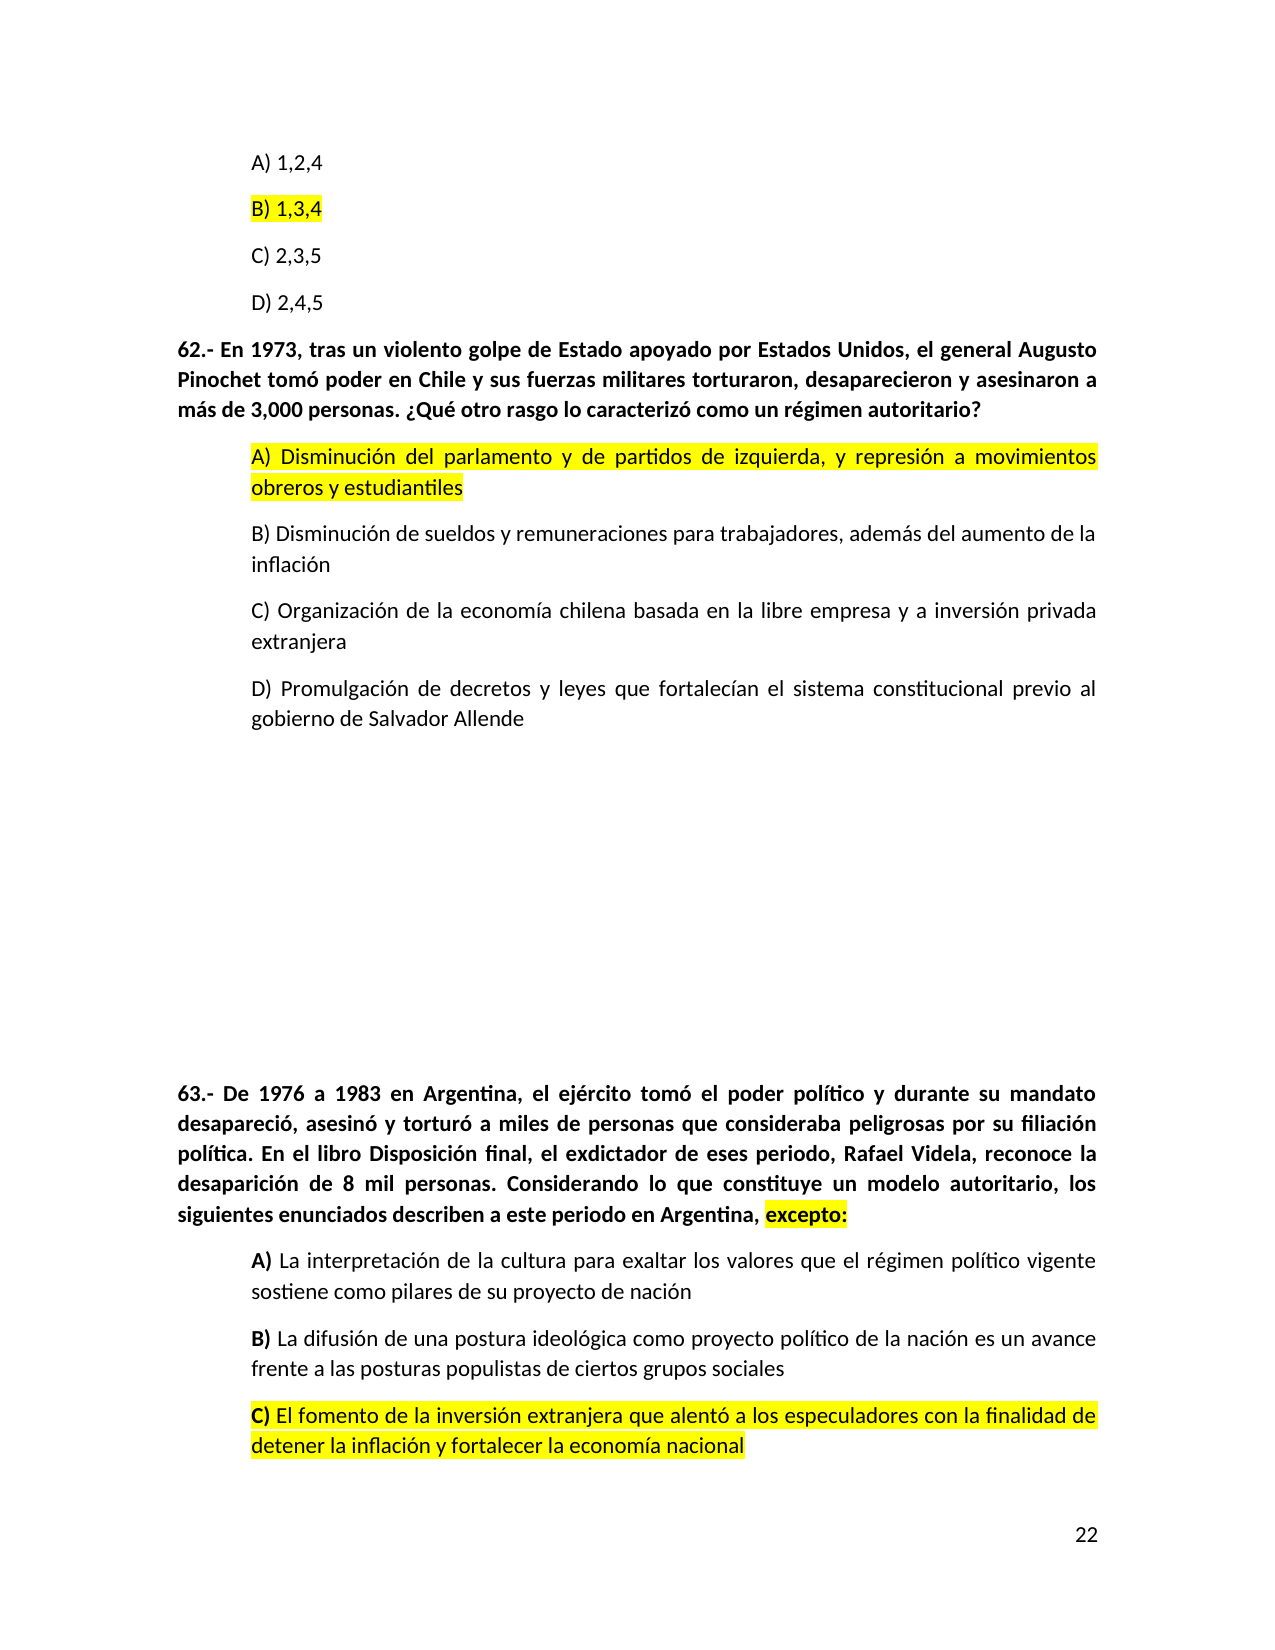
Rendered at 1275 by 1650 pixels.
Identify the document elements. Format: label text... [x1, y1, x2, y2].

text 63.- De 1976 a 1983 en Argentina, el ejército tomó el poder político y durante su mandato desapareció, asesinó y torturó a miles de personas que consideraba peligrosas por su filiación política. En el libro Disposición final, el exdictador de eses periodo, Rafael Videla, reconoce la desaparición de 8 mil personas. Considerando lo que constituye un modelo autoritario, los siguientes enunciados describen a este periodo en Argentina, excepto: [177, 1079, 1098, 1228]
text A) 1,2,4 [251, 148, 1098, 176]
text D) 2,4,5 [251, 288, 1098, 316]
text B) 1,3,4 [251, 194, 1098, 222]
text A) Disminución del parlamento y de partidos de izquierda, y represión a movimientos obreros y estudiantiles [251, 470, 1098, 501]
text C) 2,3,5 [251, 241, 1098, 269]
text B) La difusión de una postura ideológica como proyecto político de la nación es un avance frente a las posturas populistas de ciertos grupos sociales [251, 1324, 1098, 1382]
text D) Promulgación de decretos y leyes que fortalecían el sistema constitucional previo al gobierno de Salvador Allende [251, 674, 1098, 732]
text A) La interpretación de la cultura para exaltar los valores que el régimen político vigente sostiene como pilares de su proyecto de nación [251, 1247, 1098, 1305]
text 62.- En 1973, tras un violento golpe de Estado apoyado por Estados Unidos, el general Augusto Pinochet tomó poder en Chile y sus fuerzas militares torturaron, desaparecieron y asesinaron a más de 3,000 personas. ¿Qué otro rasgo lo caracterizó como un régimen autoritario? [177, 335, 1098, 423]
text C) El fomento de la inversión extranjera que alentó a los especuladores con la finalidad de detener la inflación y fortalecer la economía nacional [251, 1429, 1098, 1459]
text C) Organización de la economía chilena basada en la libre empresa y a inversión privada extranjera [251, 597, 1098, 655]
text B) Disminución de sueldos y remuneraciones para trabajadores, además del aumento de la inflación [251, 519, 1098, 578]
